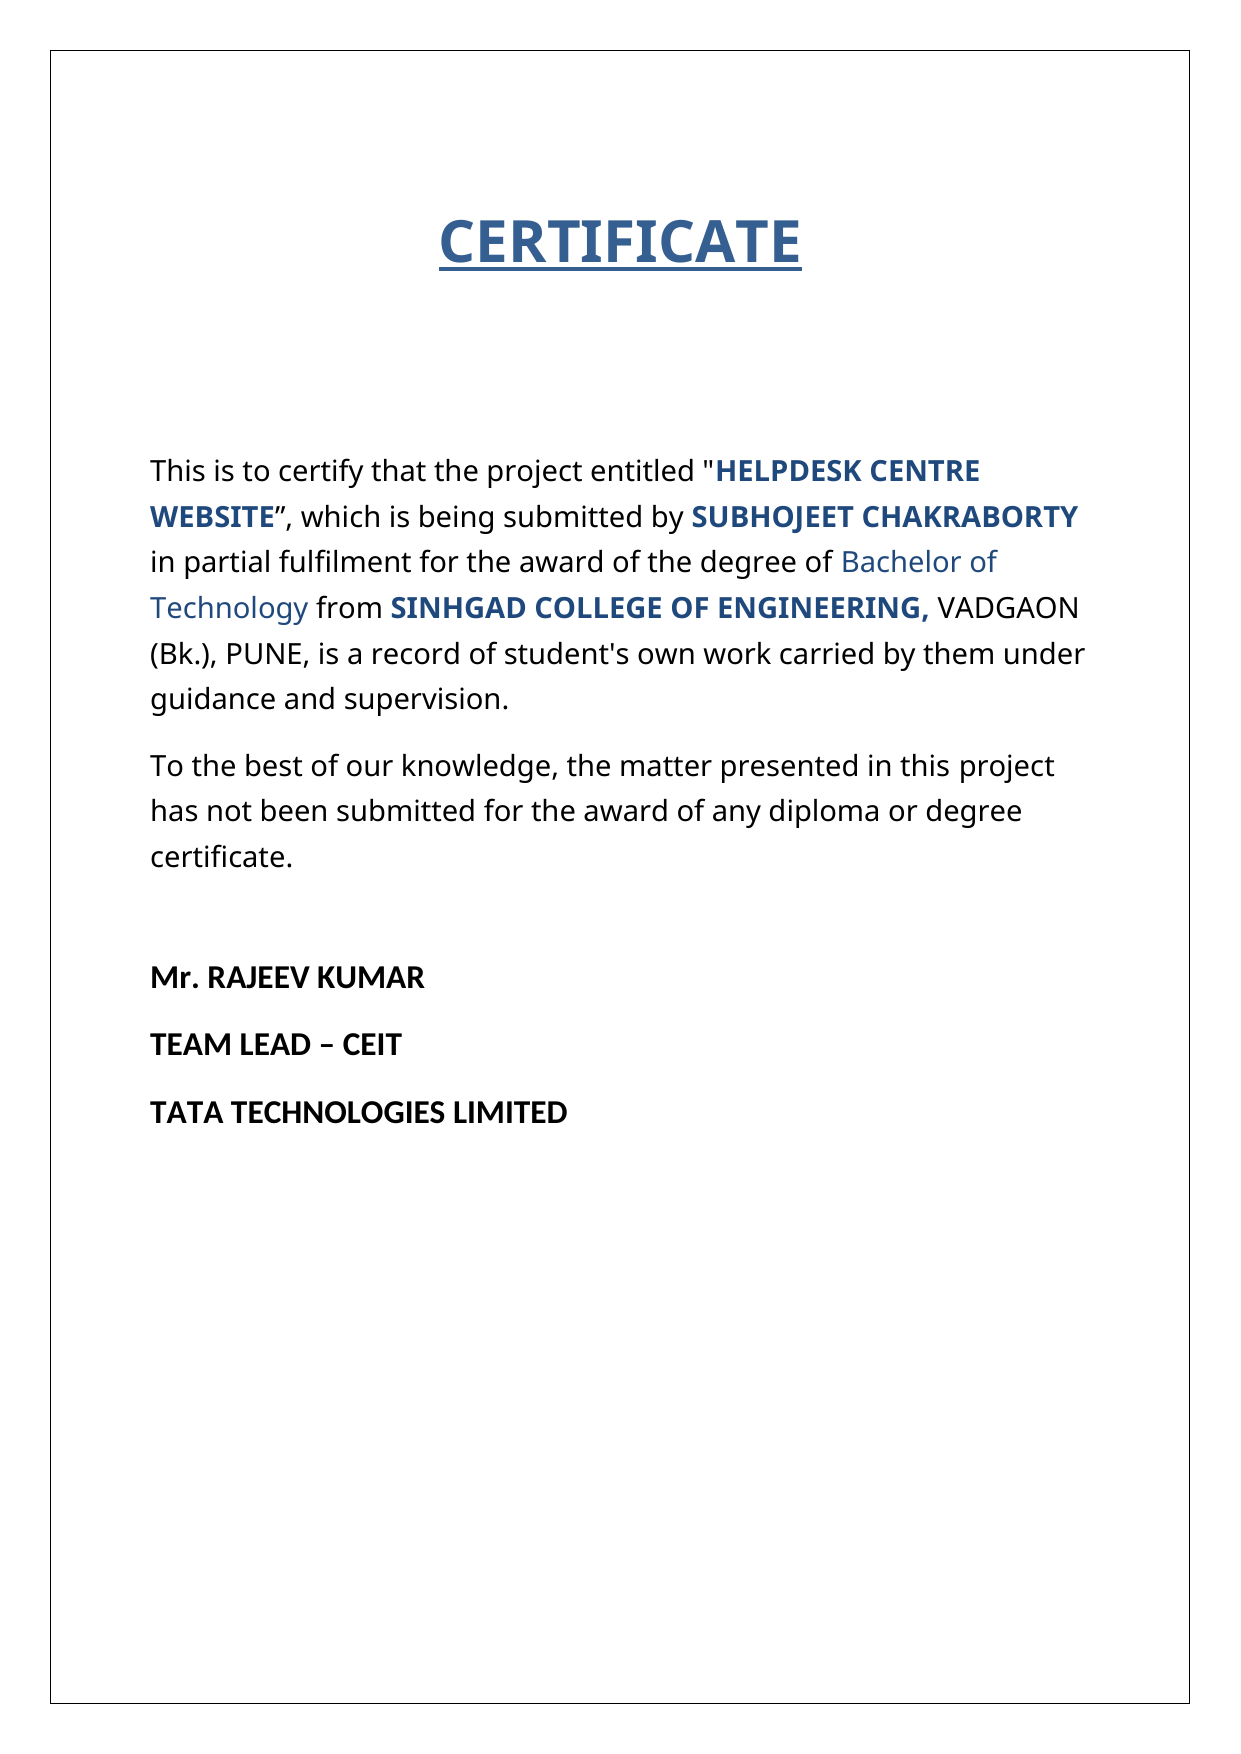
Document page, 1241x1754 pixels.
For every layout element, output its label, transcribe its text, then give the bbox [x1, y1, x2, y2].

text TATA TECHNOLOGIES LIMITED [150, 1091, 1090, 1132]
text To the best of our knowledge, the matter presented in this project has not been submitted for the award of any diploma or degree certificate. [150, 745, 1090, 876]
subtitle CERTIFICATE [150, 200, 1090, 279]
text Mr. RAJEEV KUMAR [150, 956, 1090, 996]
text TEAM LEAD – CEIT [150, 1023, 1090, 1064]
text This is to certify that the project entitled "HELPDESK CENTRE WEBSITE”, which is being submitted by SUBHOJEET CHAKRABORTY in partial fulfilment for the award of the degree of Bachelor of Technology from SINHGAD COLLEGE OF ENGINEERING, VADGAON (Bk.), PUNE, is a record of student's own work carried by them under guidance and supervision. [150, 450, 1090, 718]
